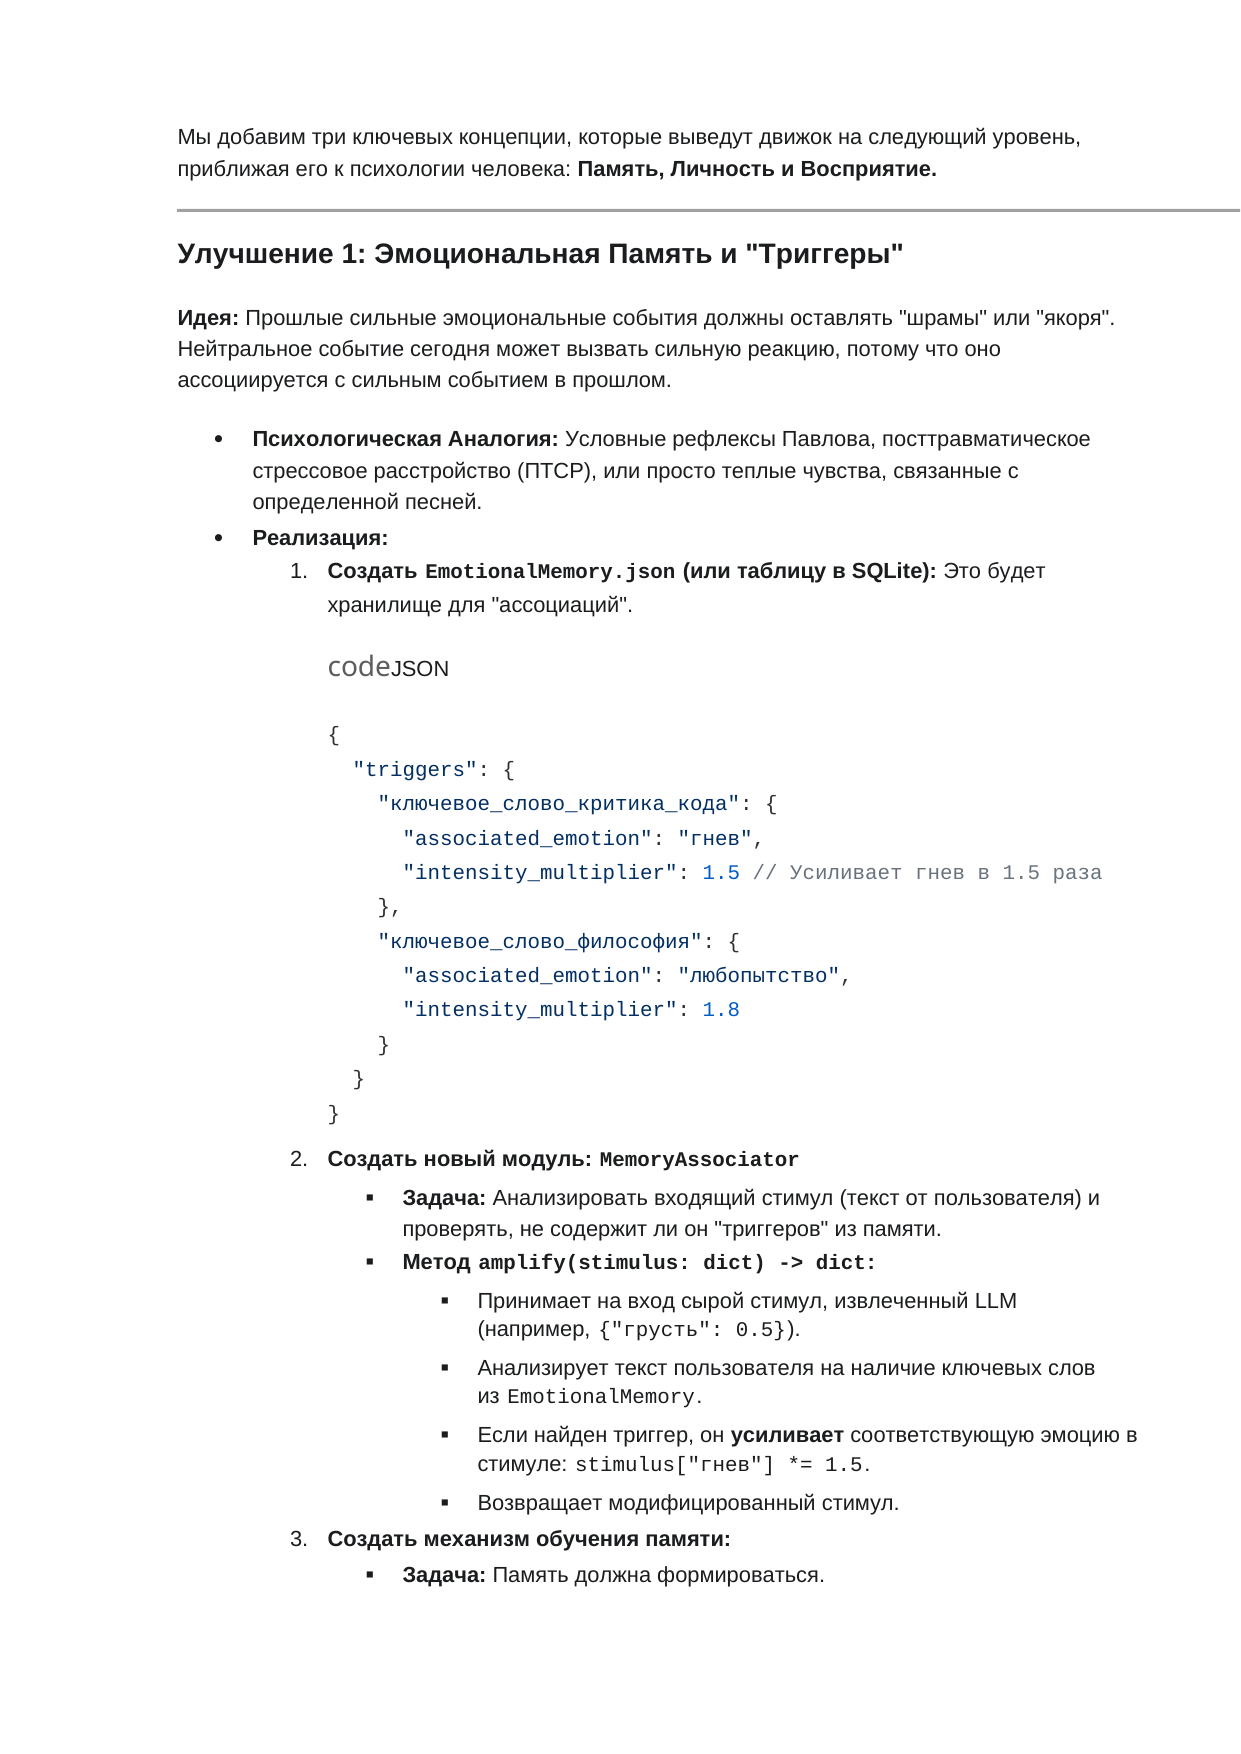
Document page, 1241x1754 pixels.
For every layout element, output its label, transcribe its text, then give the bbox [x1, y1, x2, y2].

text "ключевое_слово_критика_кода": { [327, 782, 1152, 817]
list Создать EmotionalMemory.json (или таблицу в SQLite): Это будет хранилище для "ассоциаций". [290, 554, 1152, 617]
list Принимает на вход сырой стимул, извлеченный LLM (например, {"грусть": 0.5}). [440, 1282, 1152, 1344]
text } [327, 1057, 1152, 1092]
list Возвращает модифицированный стимул. [440, 1483, 1152, 1515]
list Реализация: [215, 519, 1152, 550]
text codeJSON [327, 646, 1152, 684]
list Если найден триггер, он усиливает соответствующую эмоцию в стимуле: stimulus["гнев"] *= 1.5. [440, 1416, 1152, 1479]
list Создать новый модуль: MemoryAssociator [290, 1143, 1152, 1174]
text "associated_emotion": "гнев", [327, 817, 1152, 851]
text } [327, 1023, 1152, 1057]
text "ключевое_слово_философия": { [327, 920, 1152, 954]
text } [327, 1092, 1152, 1126]
text }, [327, 886, 1152, 920]
text Мы добавим три ключевых концепции, которые выведут движок на следующий уровень, приближая его к психологии человека: Память, Личность и Восприятие. [177, 118, 1152, 181]
list Задача: Память должна формироваться. [365, 1555, 1152, 1587]
list Метод amplify(stimulus: dict) -> dict: [365, 1246, 1152, 1277]
text "associated_emotion": "любопытство", [327, 954, 1152, 989]
list Создать механизм обучения памяти: [290, 1519, 1152, 1551]
list Анализирует текст пользователя на наличие ключевых слов из EmotionalMemory. [440, 1349, 1152, 1412]
text Идея: Прошлые сильные эмоциональные события должны оставлять "шрамы" или "якоря". Нейтральное событие сегодня может вызвать сильную реакцию, потому что оно ассоциируется с сильным событием в прошлом. [177, 298, 1152, 392]
list Психологическая Аналогия: Условные рефлексы Павлова, посттравматическое стрессовое расстройство (ПТСР), или просто теплые чувства, связанные с определенной песней. [215, 420, 1152, 514]
text "intensity_multiplier": 1.5 // Усиливает гнев в 1.5 раза [327, 851, 1152, 886]
text "intensity_multiplier": 1.8 [327, 989, 1152, 1023]
text "triggers": { [327, 748, 1152, 782]
list Задача: Анализировать входящий стимул (текст от пользователя) и проверять, не содержит ли он "триггеров" из памяти. [365, 1179, 1152, 1241]
text { [327, 714, 1152, 748]
text Улучшение 1: Эмоциональная Память и "Триггеры" [177, 237, 1152, 269]
